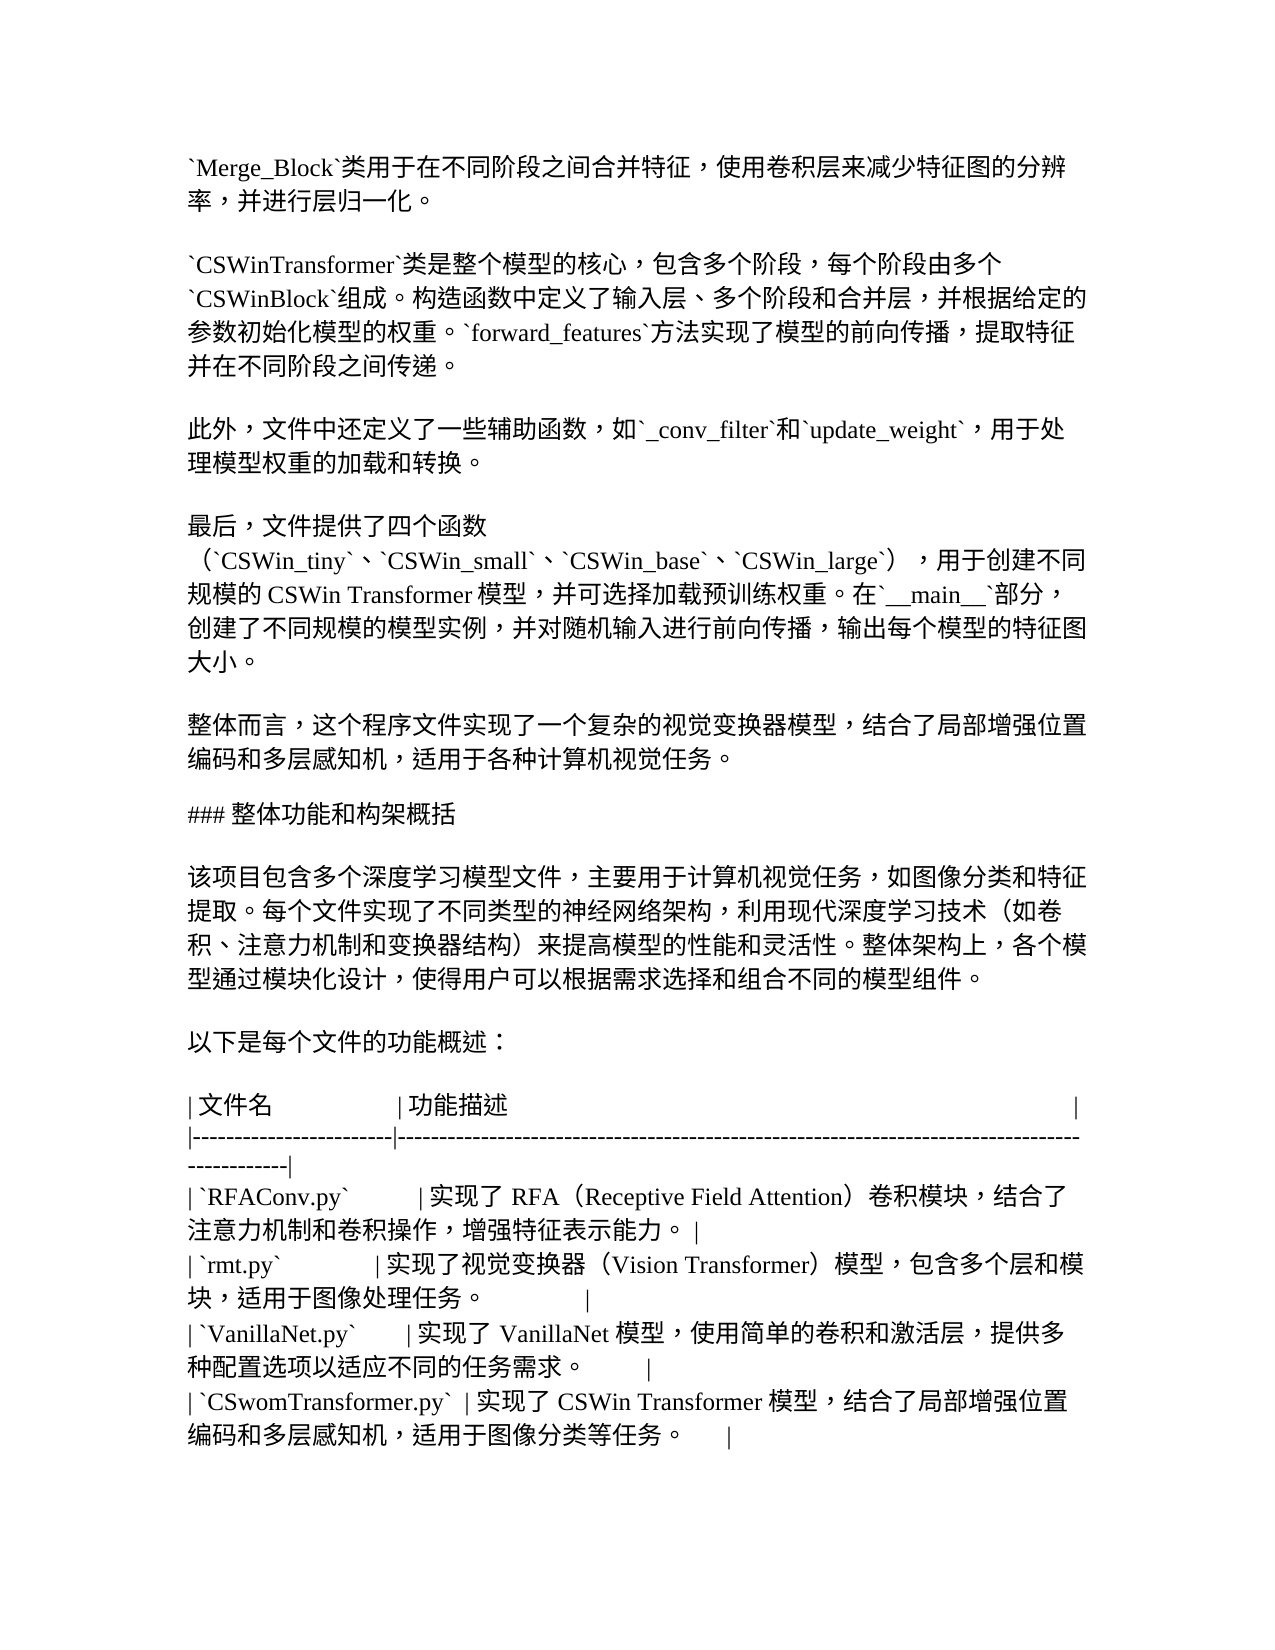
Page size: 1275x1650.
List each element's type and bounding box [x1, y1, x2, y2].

text [187, 150, 1087, 776]
text [187, 797, 1087, 1480]
